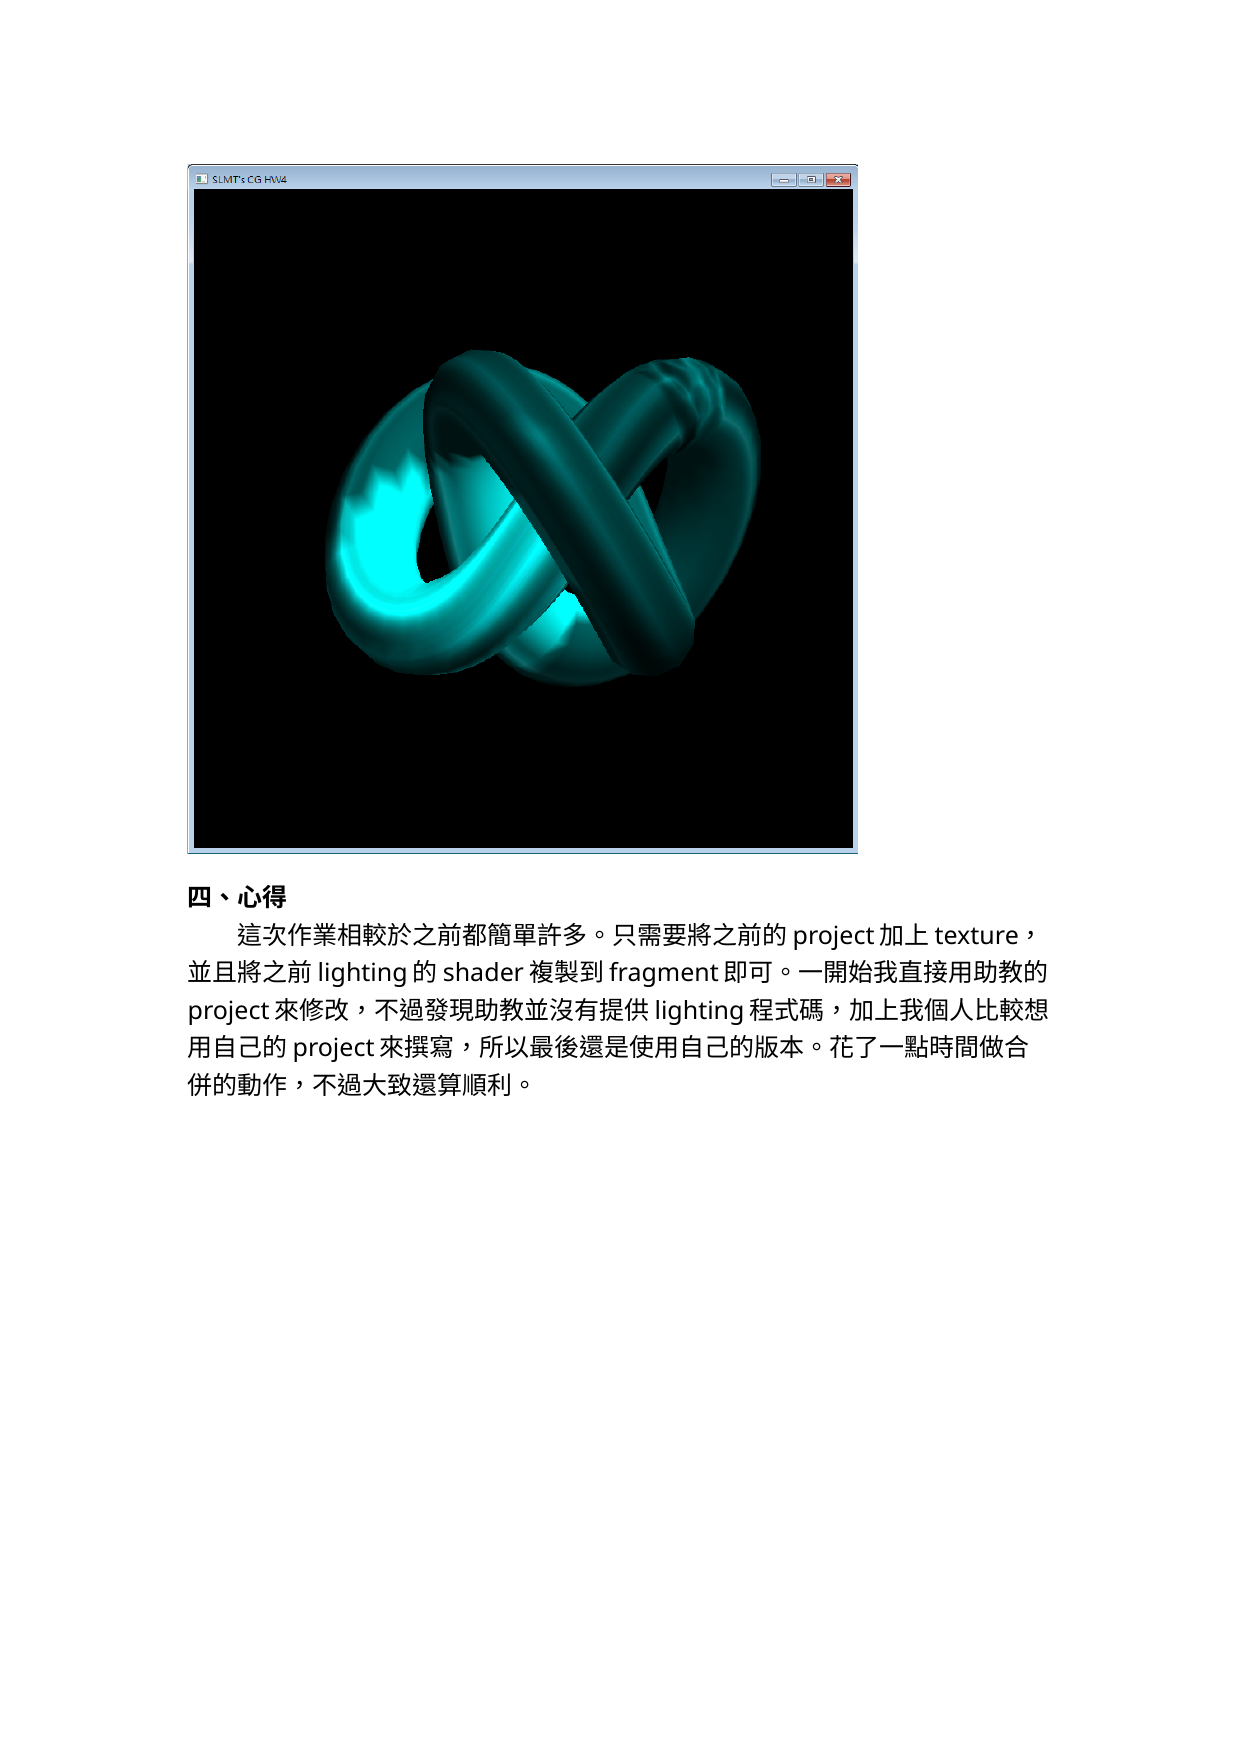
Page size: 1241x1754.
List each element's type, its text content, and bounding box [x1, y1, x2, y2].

text 這次作業相較於之前都簡單許多。只需要將之前的project加上texture，並且將之前lighting的shader複製到fragment即可。一開始我直接用助教的project來修改，不過發現助教並沒有提供lighting程式碼，加上我個人比較想用自己的project來撰寫，所以最後還是使用自己的版本。花了一點時間做合併的動作，不過大致還算順利。 [187, 914, 1053, 1102]
picture [187, 164, 858, 854]
text 四、心得 [187, 877, 1053, 914]
